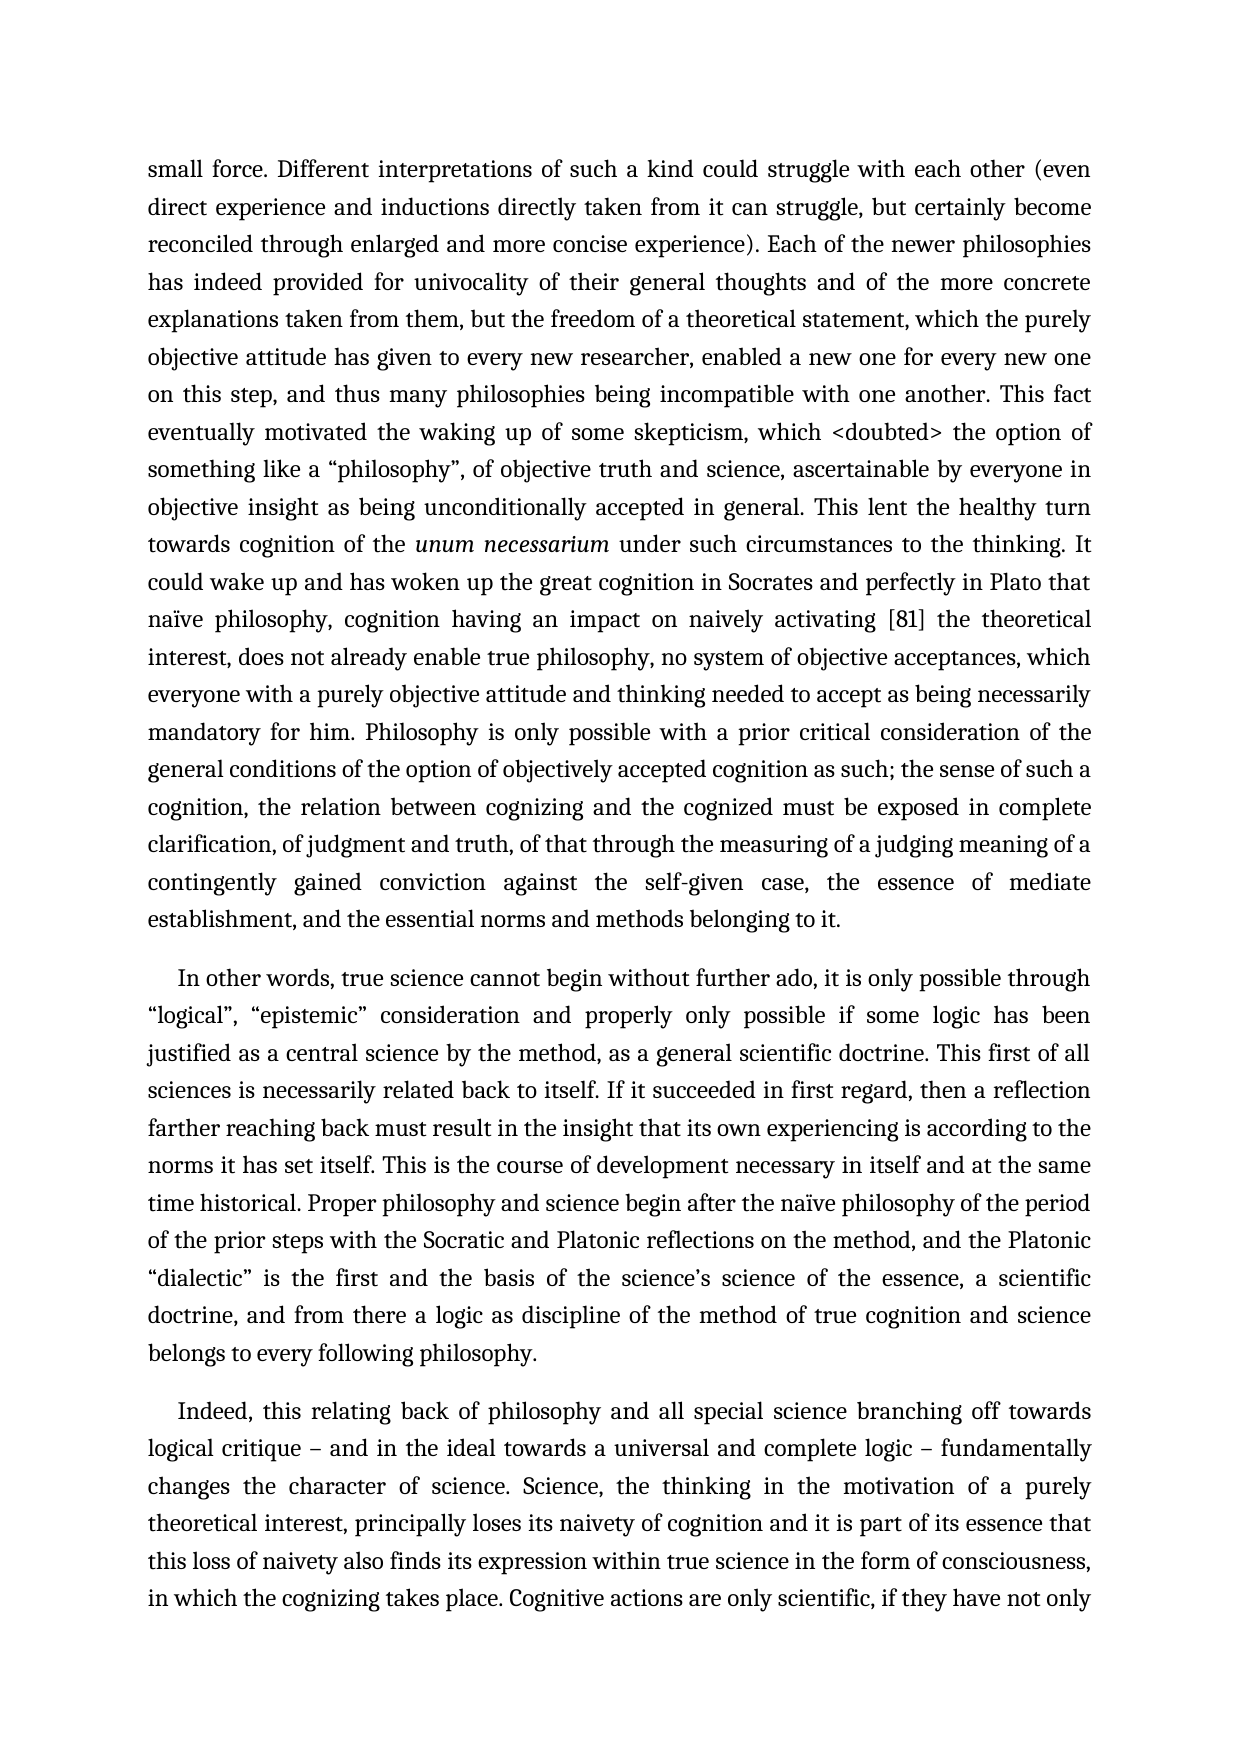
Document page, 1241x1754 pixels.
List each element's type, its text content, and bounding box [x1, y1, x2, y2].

text In other words, true science cannot begin without further ado, it is only possible through “logical”, “epistemic” consideration and properly only possible if some logic has been justified as a central science by the method, as a general scientific doctrine. This first of all sciences is necessarily related back to itself. If it succeeded in first regard, then a reflection farther reaching back must result in the insight that its own experiencing is according to the norms it has set itself. This is the course of development necessary in itself and at the same time historical. Proper philosophy and science begin after the naïve philosophy of the period of the prior steps with the Socratic and Platonic reflections on the method, and the Platonic “dialectic” is the first and the basis of the science’s science of the essence, a scientific doctrine, and from there a logic as discipline of the method of true cognition and science belongs to every following philosophy. [148, 956, 1093, 1368]
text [148, 1389, 1093, 1614]
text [148, 148, 1093, 935]
